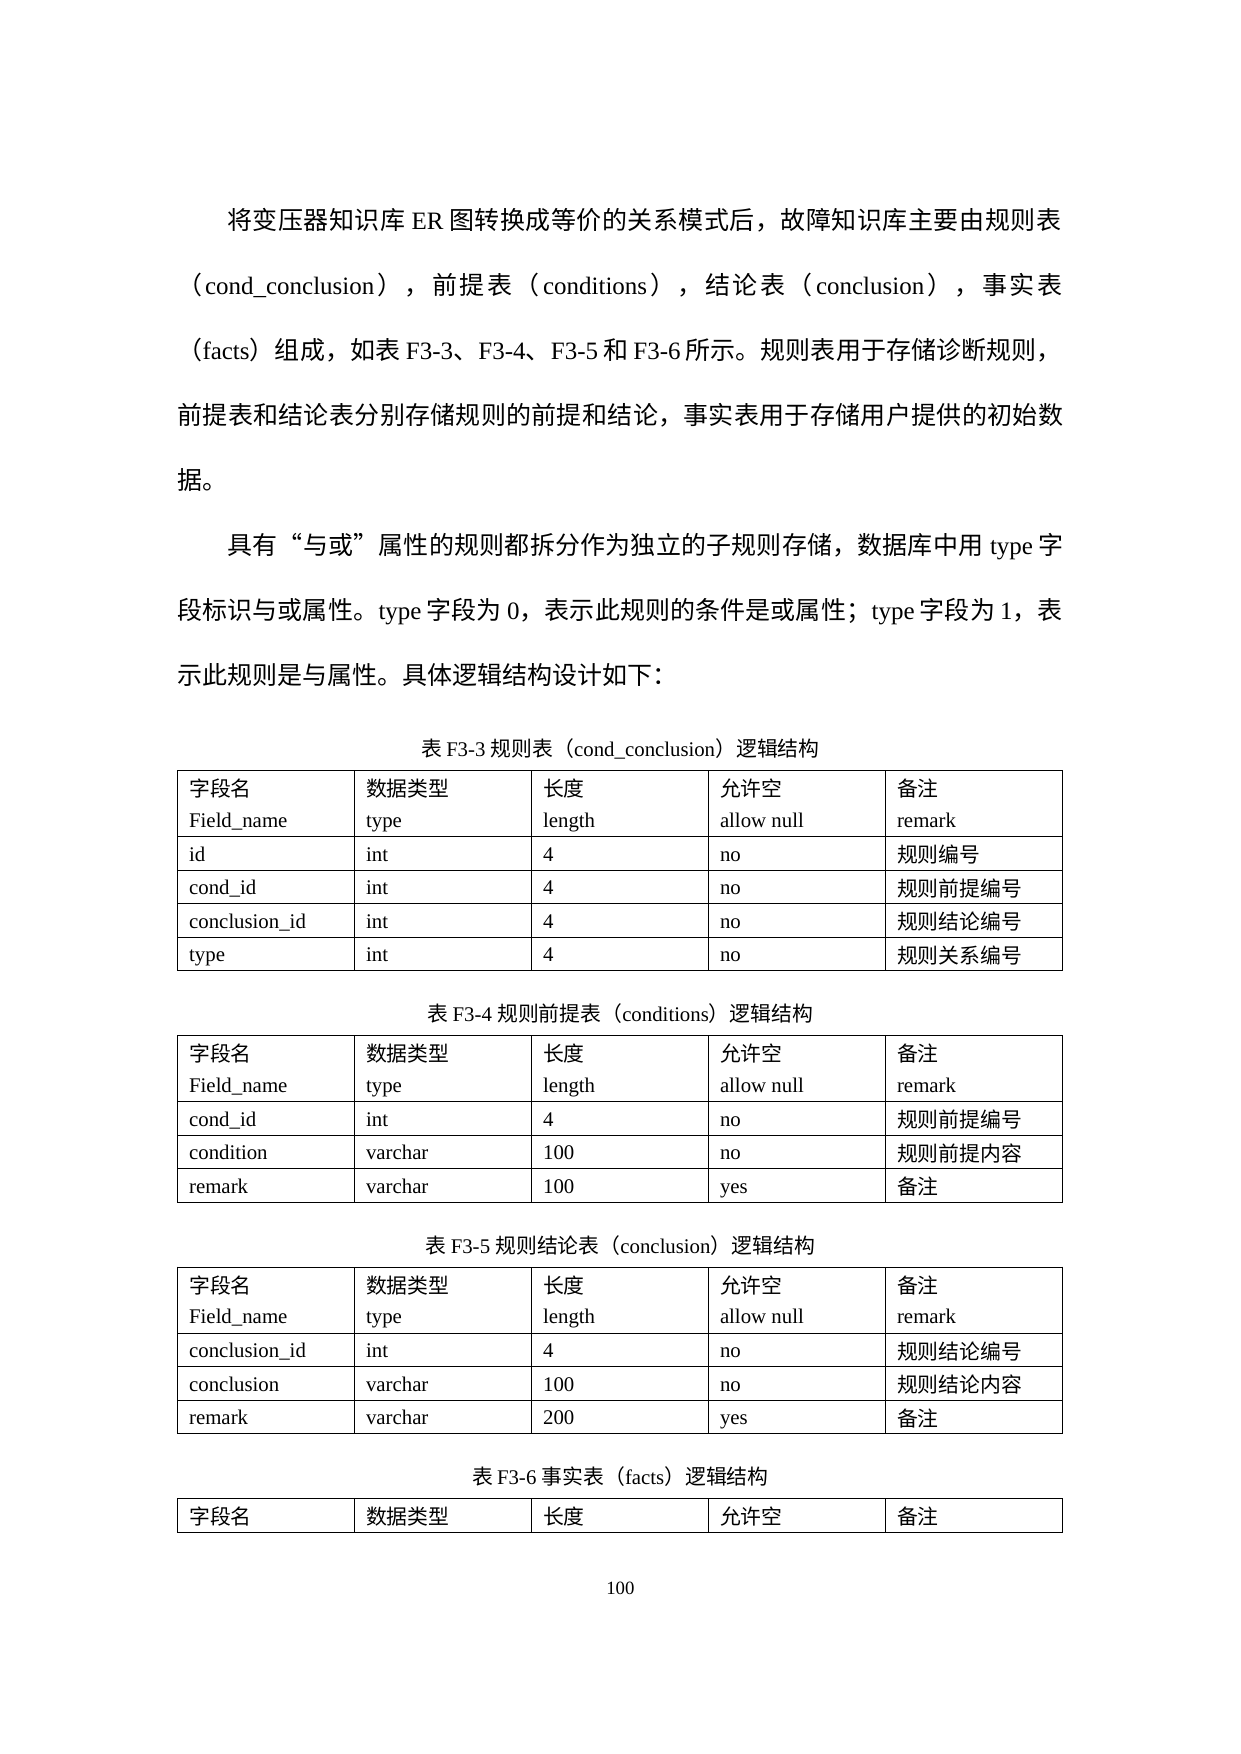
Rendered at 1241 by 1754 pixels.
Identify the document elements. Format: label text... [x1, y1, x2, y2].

table_cell type [178, 938, 354, 970]
table_cell no [709, 938, 885, 970]
table_header 备注 remark [886, 1036, 1062, 1101]
table_cell no [709, 904, 885, 937]
table_cell varchar [355, 1401, 531, 1433]
table_header 字段名 Field_name [178, 1499, 354, 1532]
table_cell 规则结论编号 [886, 904, 1062, 937]
table_cell varchar [355, 1367, 531, 1400]
table_cell no [709, 1102, 885, 1135]
table_cell 4 [532, 1334, 708, 1366]
table_cell varchar [355, 1136, 531, 1168]
table_header 字段名 Field_name [178, 771, 354, 836]
table_cell int [355, 1334, 531, 1366]
table_cell int [355, 1102, 531, 1135]
table_cell id [178, 837, 354, 870]
table_cell int [355, 837, 531, 870]
table_cell int [355, 871, 531, 903]
table_cell yes [709, 1401, 885, 1433]
table_header 备注 remark [886, 1268, 1062, 1333]
table_cell 4 [532, 871, 708, 903]
table_header 允许空 allow null [709, 1036, 885, 1101]
table_cell no [709, 1334, 885, 1366]
table_cell 规则前提编号 [886, 1102, 1062, 1135]
table_cell conclusion_id [178, 1334, 354, 1366]
table_header 数据类型 type [355, 771, 531, 836]
table_cell 备注 [886, 1169, 1062, 1202]
table_cell 4 [532, 904, 708, 937]
table_cell no [709, 837, 885, 870]
table_header 备注 remark [886, 771, 1062, 836]
table_cell conclusion [178, 1367, 354, 1400]
table_cell 100 [532, 1169, 708, 1202]
table_header 字段名 Field_name [178, 1036, 354, 1101]
table_cell 备注 [886, 1401, 1062, 1433]
text 表F3-6 事实表（facts）逻辑结构 [177, 1459, 1063, 1492]
table_header 允许空 allow null [709, 1268, 885, 1333]
table_cell remark [178, 1169, 354, 1202]
table_header 长度 length [532, 1268, 708, 1333]
text 具有“与或”属性的规则都拆分作为独立的子规则存储，数据库中用type字段标识与或属性。type字段为0，表示此规则的条件是或属性；type字段为1，表示此规则是与属性。具体逻辑结构设计如下： [177, 511, 1063, 706]
table_cell no [709, 871, 885, 903]
table_header 允许空 allow null [709, 771, 885, 836]
table_cell cond_id [178, 871, 354, 903]
text 表F3-4 规则前提表（conditions）逻辑结构 [177, 996, 1063, 1029]
table_cell cond_id [178, 1102, 354, 1135]
table_header 备注 remark [886, 1499, 1062, 1532]
table_cell 规则结论编号 [886, 1334, 1062, 1366]
table_cell 100 [532, 1367, 708, 1400]
table_cell remark [178, 1401, 354, 1433]
table_header 允许空 allow null [709, 1499, 885, 1532]
table_cell yes [709, 1169, 885, 1202]
table_cell int [355, 938, 531, 970]
table_cell 规则前提编号 [886, 871, 1062, 903]
table_cell 规则结论内容 [886, 1367, 1062, 1400]
table_cell 规则编号 [886, 837, 1062, 870]
table_header 数据类型 type [355, 1499, 531, 1532]
table_cell 4 [532, 837, 708, 870]
table_cell int [355, 904, 531, 937]
table_header 长度 length [532, 1499, 708, 1532]
table_header 数据类型 type [355, 1036, 531, 1101]
table_cell 4 [532, 1102, 708, 1135]
table_cell 规则关系编号 [886, 938, 1062, 970]
table_cell no [709, 1136, 885, 1168]
table_cell condition [178, 1136, 354, 1168]
table_header 字段名 Field_name [178, 1268, 354, 1333]
table_header 长度 length [532, 771, 708, 836]
text 将变压器知识库ER图转换成等价的关系模式后，故障知识库主要由规则表（cond_conclusion），前提表（conditions），结论表（conclusion），事实表（facts）组成，如表F3-3、F3-4、F3-5和F3-6所示。规则表用于存储诊断规则，前提表和结论表分别存储规则的前提和结论，事实表用于存储用户提供的初始数据。 [177, 186, 1063, 511]
table_header 数据类型 type [355, 1268, 531, 1333]
text 表F3-3 规则表（cond_conclusion）逻辑结构 [177, 731, 1063, 764]
text 表F3-5 规则结论表（conclusion）逻辑结构 [177, 1228, 1063, 1260]
table_cell conclusion_id [178, 904, 354, 937]
table_header 长度 length [532, 1036, 708, 1101]
table_cell 100 [532, 1136, 708, 1168]
table_cell 规则前提内容 [886, 1136, 1062, 1168]
table_cell 4 [532, 938, 708, 970]
table_cell 200 [532, 1401, 708, 1433]
table_cell varchar [355, 1169, 531, 1202]
table_cell no [709, 1367, 885, 1400]
